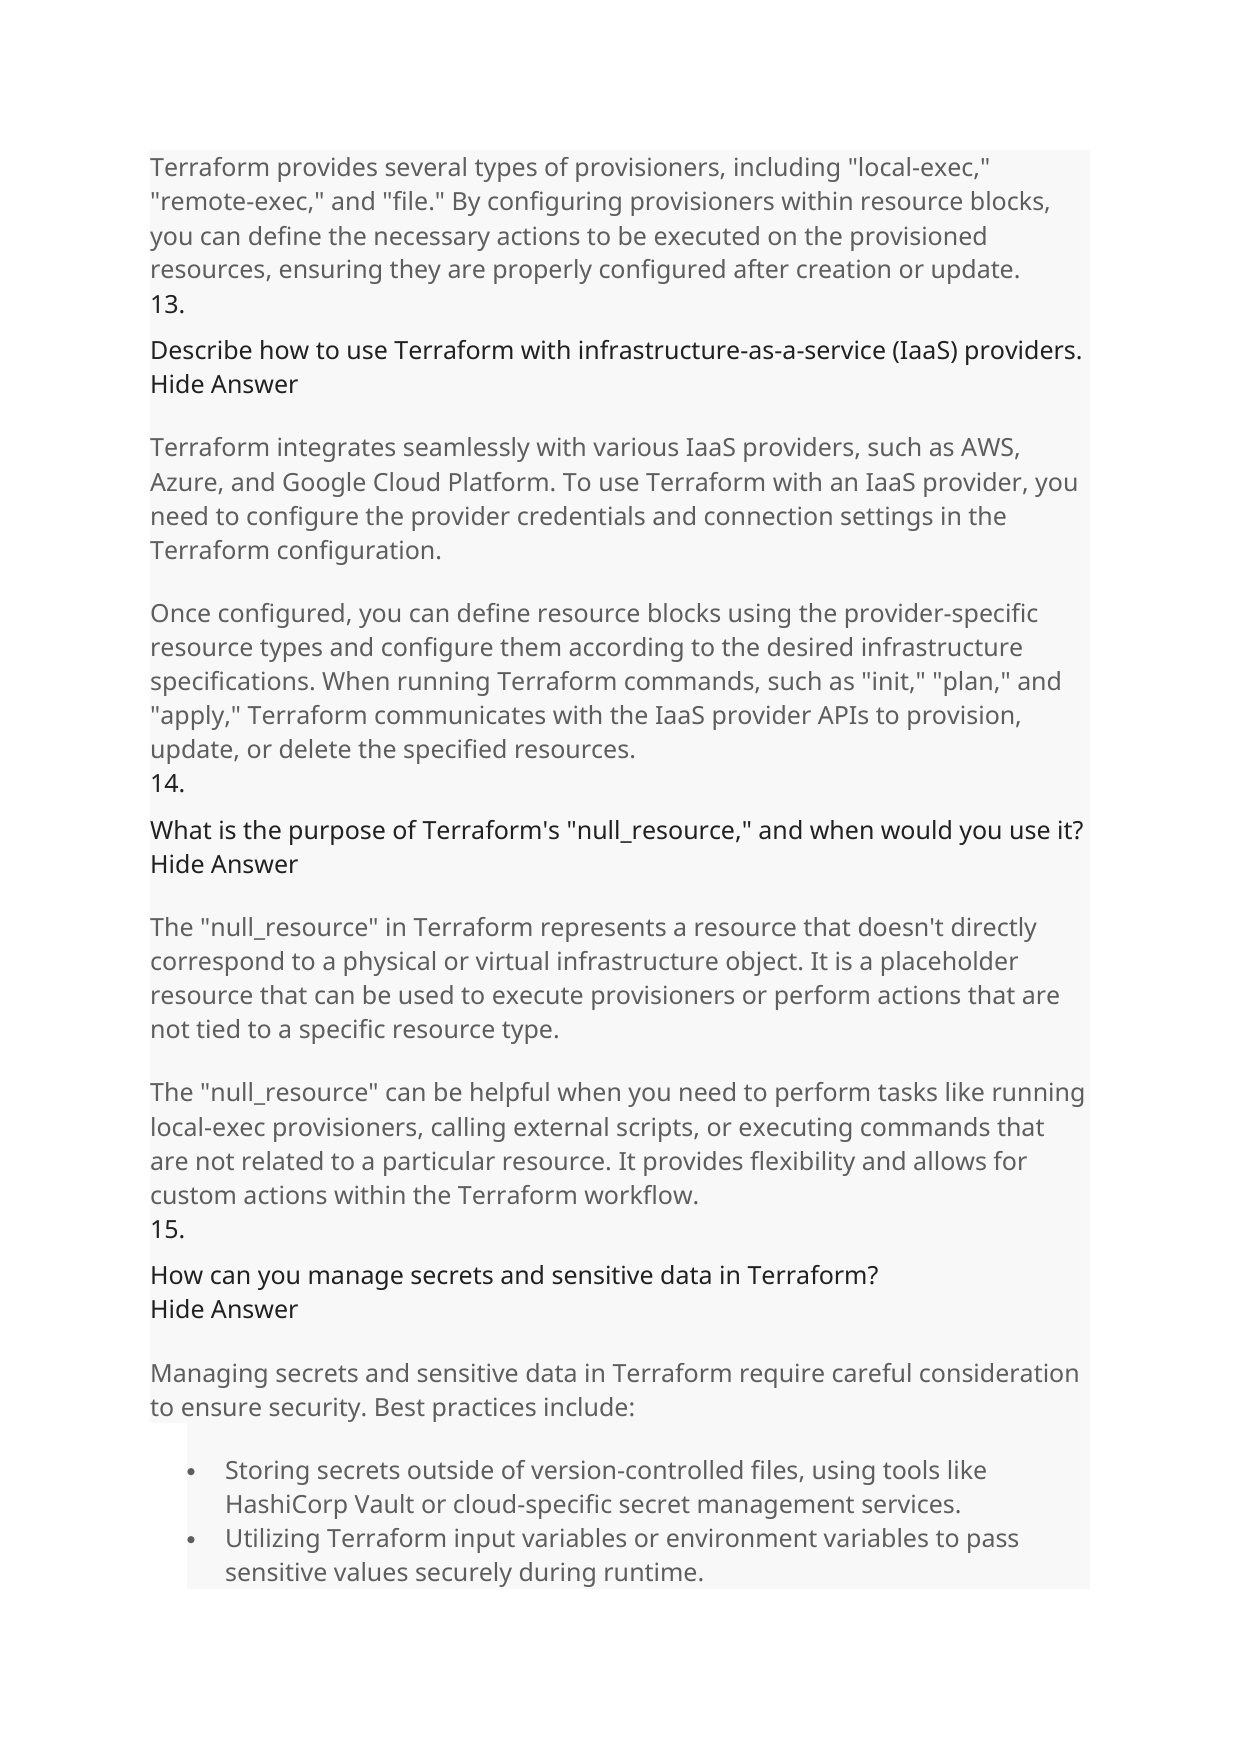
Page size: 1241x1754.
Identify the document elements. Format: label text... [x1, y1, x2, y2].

text The "null_resource" can be helpful when you need to perform tasks like running local-exec provisioners, calling external scripts, or executing commands that are not related to a particular resource. It provides flexibility and allows for custom actions within the Terraform workflow. [150, 1075, 1090, 1211]
text Hide Answer [150, 367, 1090, 401]
text Once configured, you can define resource blocks using the provider-specific resource types and configure them according to the desired infrastructure specifications. When running Terraform commands, such as "init," "plan," and "apply," Terraform communicates with the IaaS provider APIs to provision, update, or delete the specified resources. [150, 596, 1090, 766]
text Terraform provides several types of provisioners, including "local-exec," "remote-exec," and "file." By configuring provisioners within resource blocks, you can define the necessary actions to be executed on the provisioned resources, ensuring they are properly configured after creation or update. [150, 150, 1090, 286]
list Utilizing Terraform input variables or environment variables to pass sensitive values securely during runtime. [187, 1521, 1090, 1589]
text How can you manage secrets and sensitive data in Terraform? [150, 1258, 1090, 1292]
list Storing secrets outside of version-controlled files, using tools like HashiCorp Vault or cloud-specific secret management services. [187, 1452, 1090, 1521]
text Describe how to use Terraform with infrastructure-as-a-service (IaaS) providers. [150, 333, 1090, 367]
text 14. [150, 766, 1090, 800]
text 13. [150, 286, 1090, 320]
text Hide Answer [150, 1292, 1090, 1326]
text Terraform integrates seamlessly with various IaaS providers, such as AWS, Azure, and Google Cloud Platform. To use Terraform with an IaaS provider, you need to configure the provider credentials and connection settings in the Terraform configuration. [150, 430, 1090, 566]
text What is the purpose of Terraform's "null_resource," and when would you use it? [150, 812, 1090, 846]
text Hide Answer [150, 846, 1090, 881]
text Managing secrets and sensitive data in Terraform require careful consideration to ensure security. Best practices include: [150, 1355, 1090, 1423]
text 15. [150, 1211, 1090, 1245]
text The "null_resource" in Terraform represents a resource that doesn't directly correspond to a physical or virtual infrastructure object. It is a placeholder resource that can be used to execute provisioners or perform actions that are not tied to a specific resource type. [150, 910, 1090, 1046]
